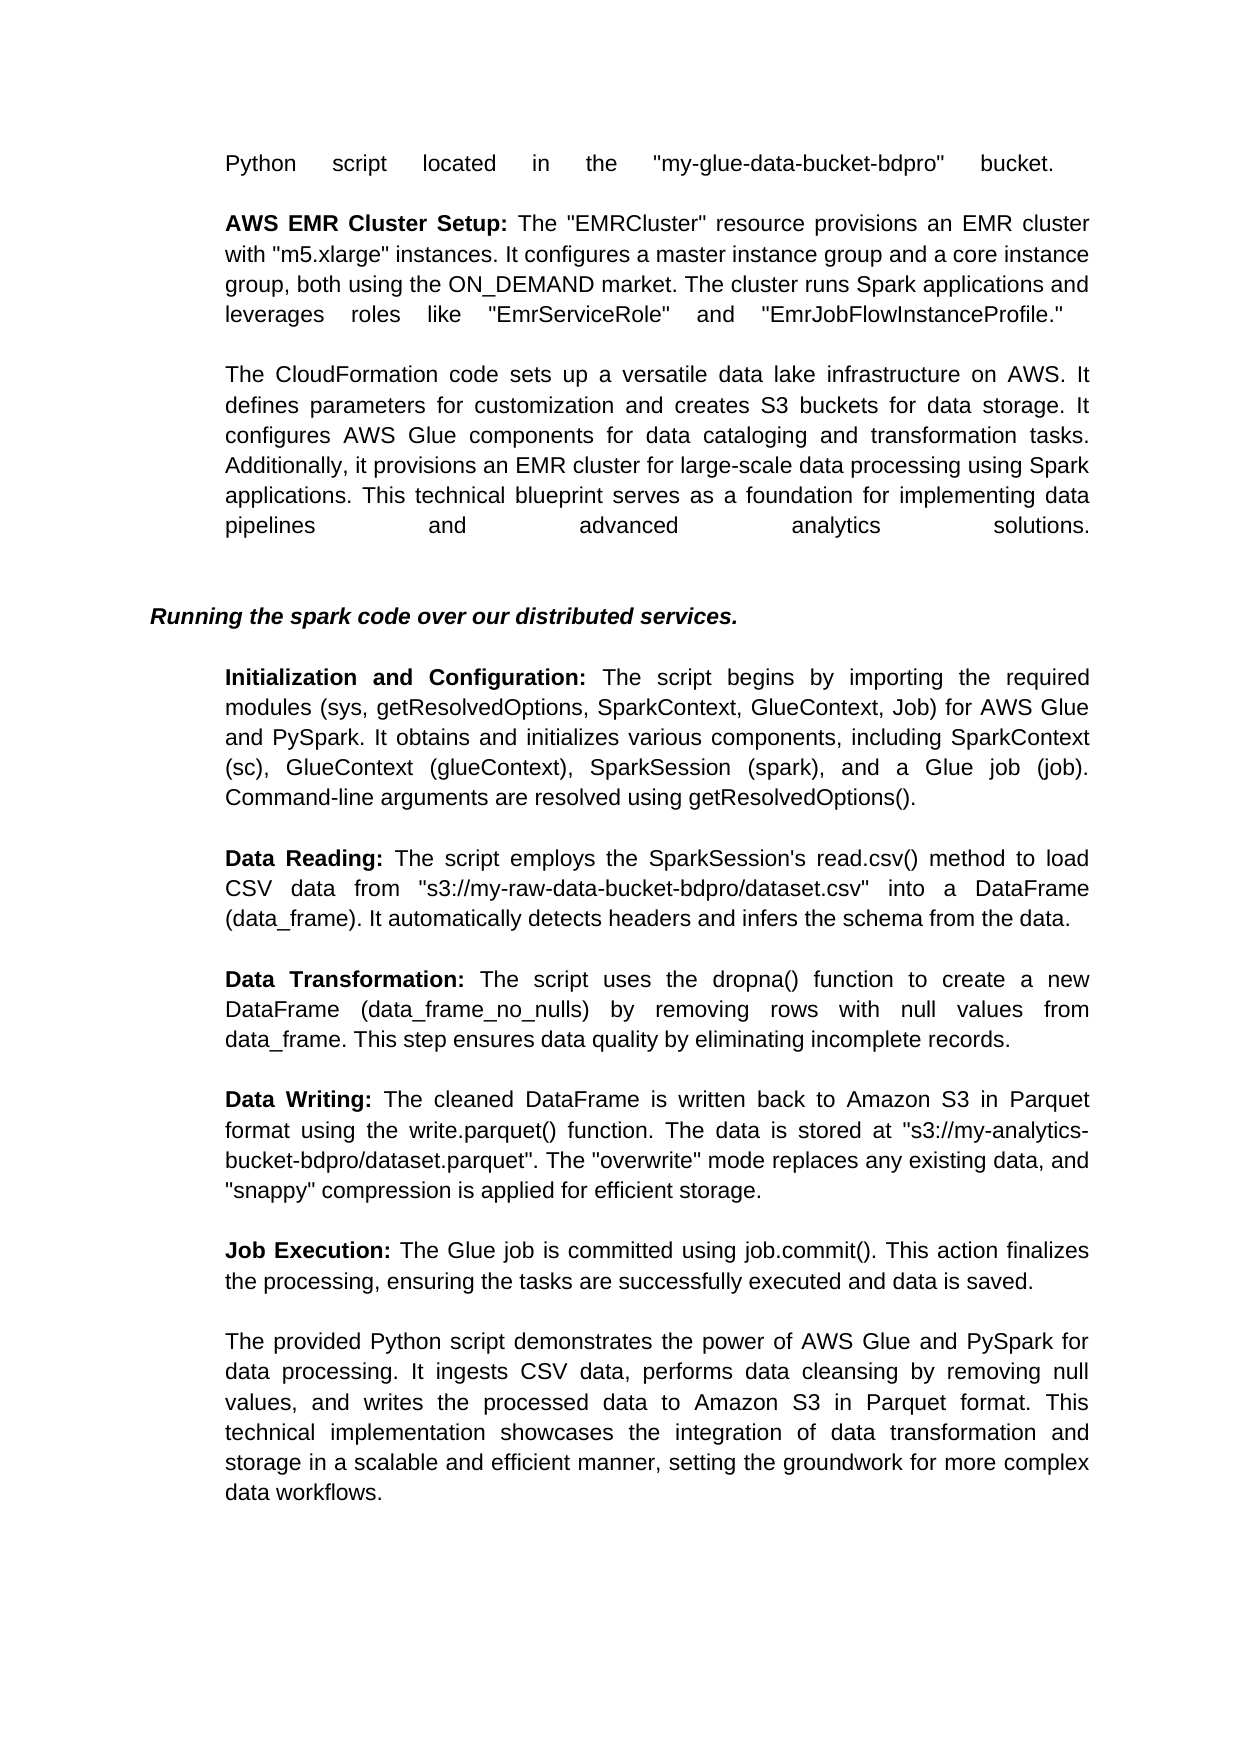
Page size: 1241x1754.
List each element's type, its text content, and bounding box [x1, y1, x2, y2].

text Data Transformation: The script uses the dropna() function to create a new DataFrame (data_frame_no_nulls) by removing rows with null values from data_frame. This step ensures data quality by eliminating incomplete records. [225, 966, 1090, 1052]
text Initialization and Configuration: The script begins by importing the required modules (sys, getResolvedOptions, SparkContext, GlueContext, Job) for AWS Glue and PySpark. It obtains and initializes various components, including SparkContext (sc), GlueContext (glueContext), SparkSession (spark), and a Glue job (job). Command-line arguments are resolved using getResolvedOptions(). [225, 663, 1090, 811]
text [225, 150, 1090, 569]
text Job Execution: The Glue job is committed using job.commit(). This action finalizes the processing, ensuring the tasks are successfully executed and data is saved. [225, 1237, 1090, 1294]
text Running the spark code over our distributed services. [150, 603, 1090, 629]
text The provided Python script demonstrates the power of AWS Glue and PySpark for data processing. It ingests CSV data, performs data cleansing by removing null values, and writes the processed data to Amazon S3 in Parquet format. This technical implementation showcases the integration of data transformation and storage in a scalable and efficient manner, setting the groundwork for more complex data workflows. [225, 1328, 1090, 1506]
text Data Reading: The script employs the SparkSession's read.csv() method to load CSV data from "s3://my-raw-data-bucket-bdpro/dataset.csv" into a DataFrame (data_frame). It automatically detects headers and infers the schema from the data. [225, 845, 1090, 932]
text Data Writing: The cleaned DataFrame is written back to Amazon S3 in Parquet format using the write.parquet() function. The data is stored at "s3://my-analytics-bucket-bdpro/dataset.parquet". The "overwrite" mode replaces any existing data, and "snappy" compression is applied for efficient storage. [225, 1086, 1090, 1203]
